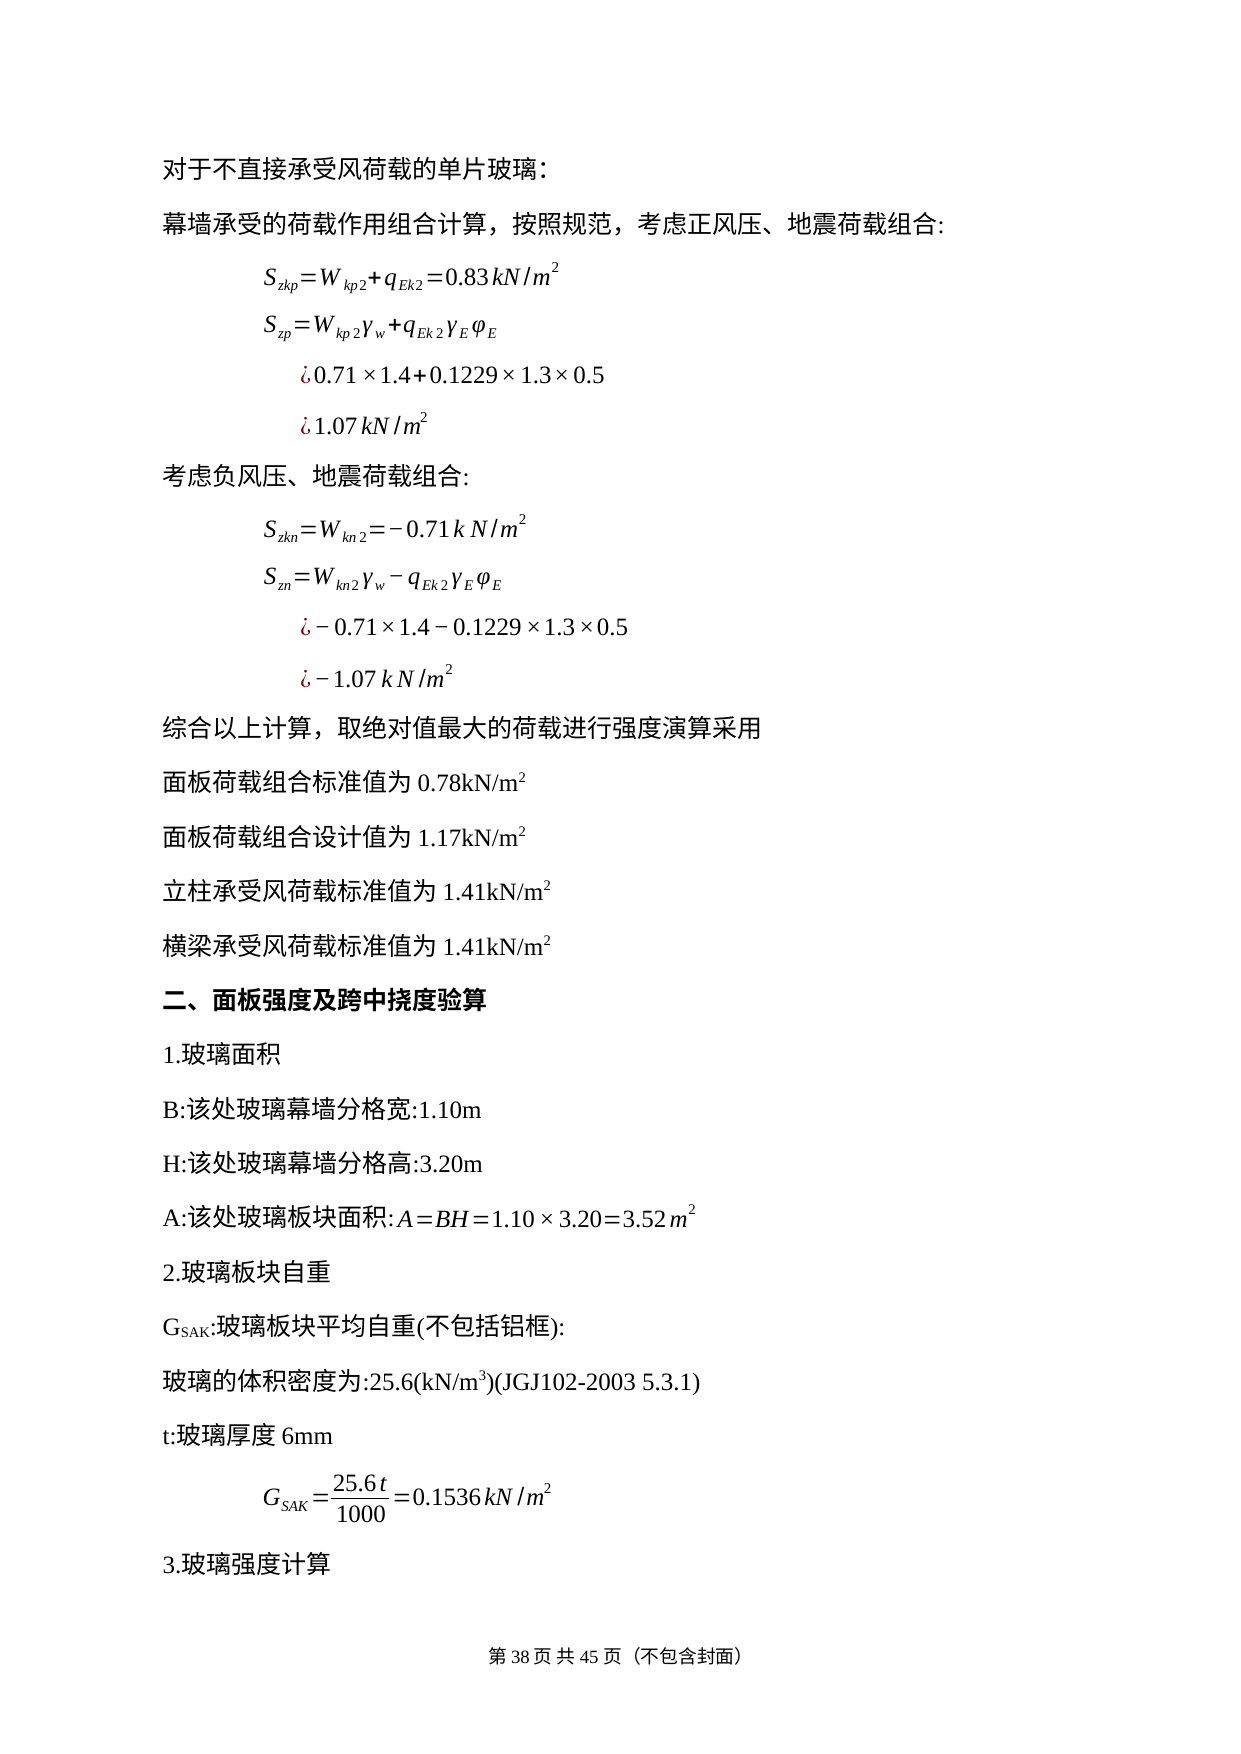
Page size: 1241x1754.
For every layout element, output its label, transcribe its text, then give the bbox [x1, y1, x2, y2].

text 2.玻璃板块自重 [112, 1252, 1128, 1288]
text 横梁承受风荷载标准值为1.41kN/m2 [112, 926, 1128, 962]
text 立柱承受风荷载标准值为1.41kN/m2 [112, 872, 1128, 908]
text 幕墙承受的荷载作用组合计算，按照规范，考虑正风压、地震荷载组合: [112, 204, 1128, 241]
text H:该处玻璃幕墙分格高:3.20m [112, 1143, 1128, 1180]
text t:玻璃厚度6mm [112, 1415, 1128, 1452]
text 3.玻璃强度计算 [112, 1545, 1128, 1581]
text 综合以上计算，取绝对值最大的荷载进行强度演算采用 [112, 708, 1128, 745]
text A:该处玻璃板块面积: [112, 1198, 1128, 1234]
text B:该处玻璃幕墙分格宽:1.10m [112, 1089, 1128, 1125]
text 二、面板强度及跨中挠度验算 [112, 980, 1128, 1017]
text 对于不直接承受风荷载的单片玻璃： [112, 150, 1128, 186]
text 1.玻璃面积 [112, 1035, 1128, 1071]
text 面板荷载组合设计值为1.17kN/m2 [112, 817, 1128, 853]
text GSAK:玻璃板块平均自重(不包括铝框): [112, 1307, 1128, 1343]
text 面板荷载组合标准值为0.78kN/m2 [112, 763, 1128, 799]
text 玻璃的体积密度为:25.6(kN/m3)(JGJ102-2003 5.3.1) [112, 1361, 1128, 1397]
text 考虑负风压、地震荷载组合: [112, 456, 1128, 493]
